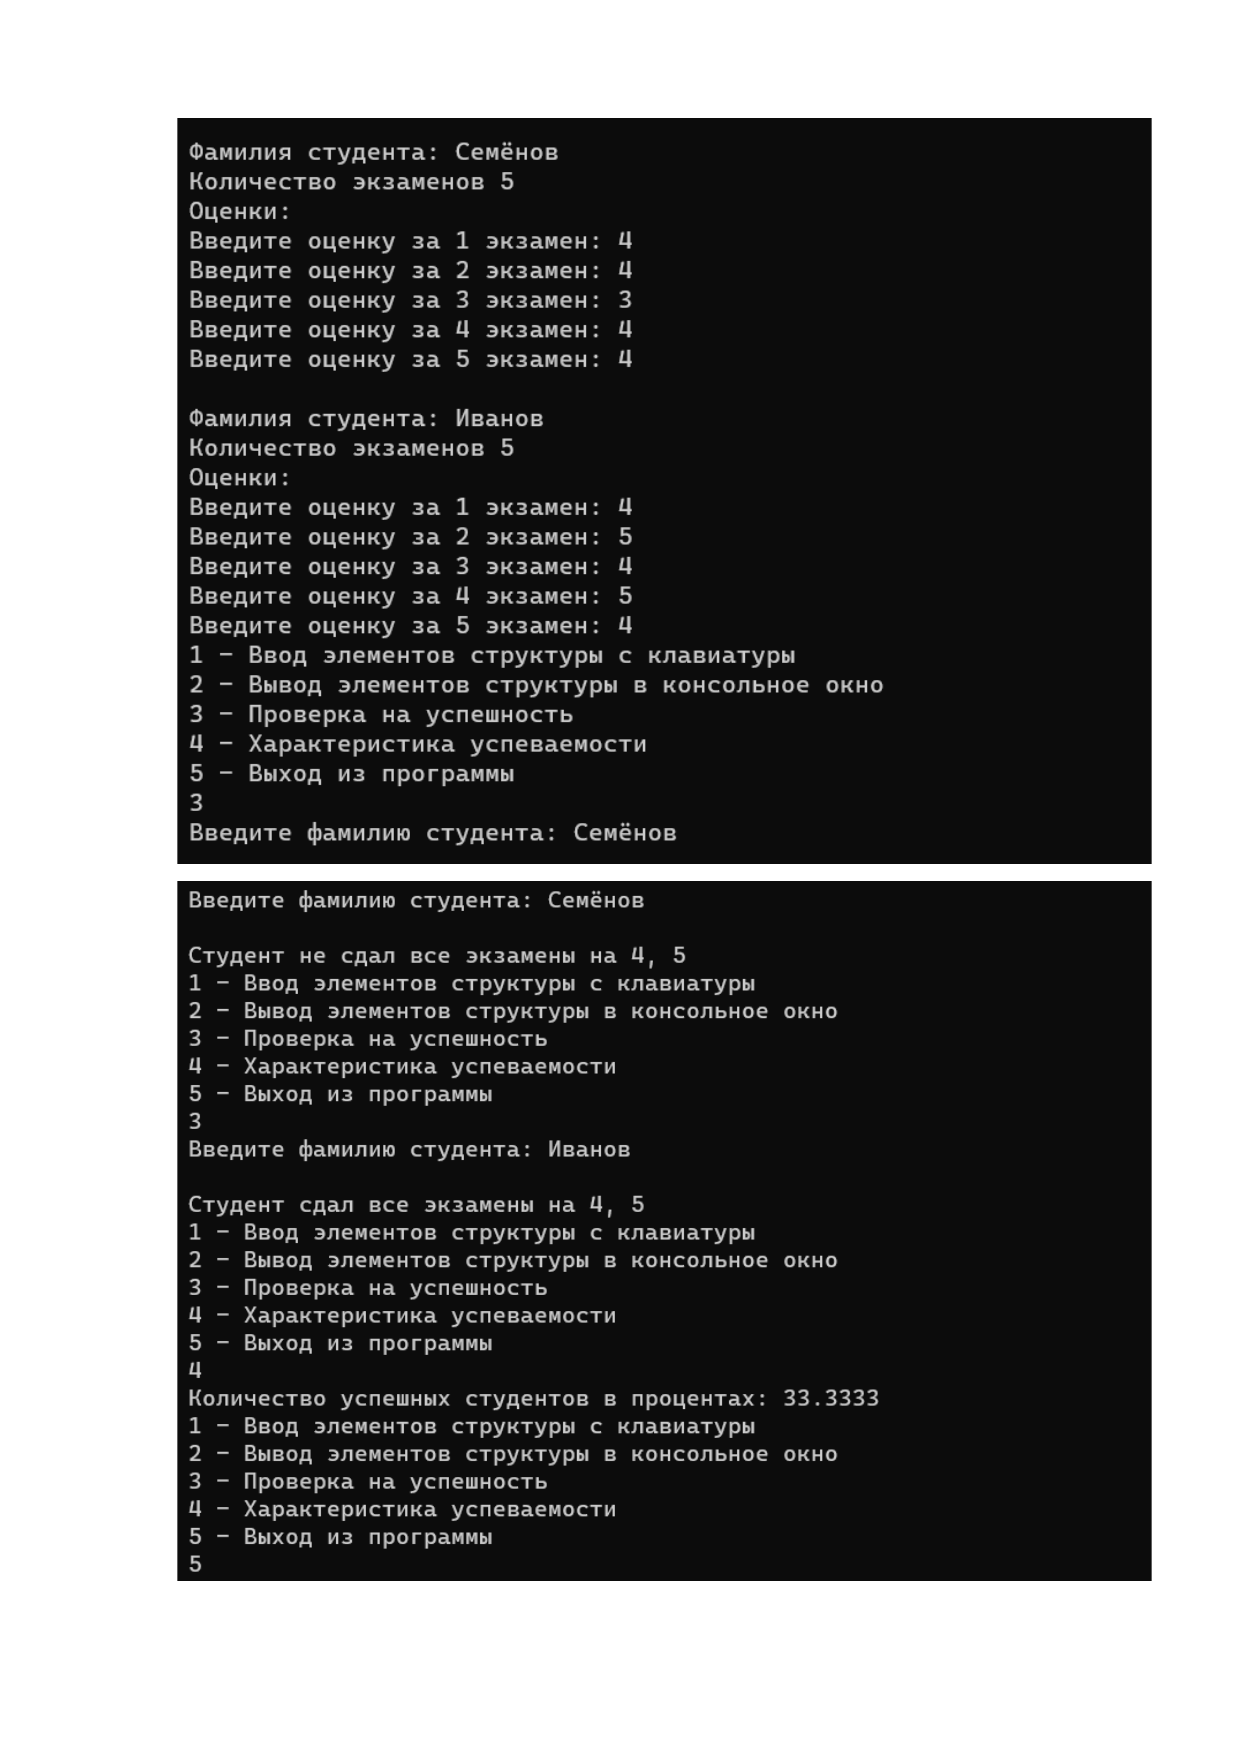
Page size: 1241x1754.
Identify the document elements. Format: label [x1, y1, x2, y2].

picture [177, 881, 1152, 1581]
picture [177, 118, 1152, 864]
